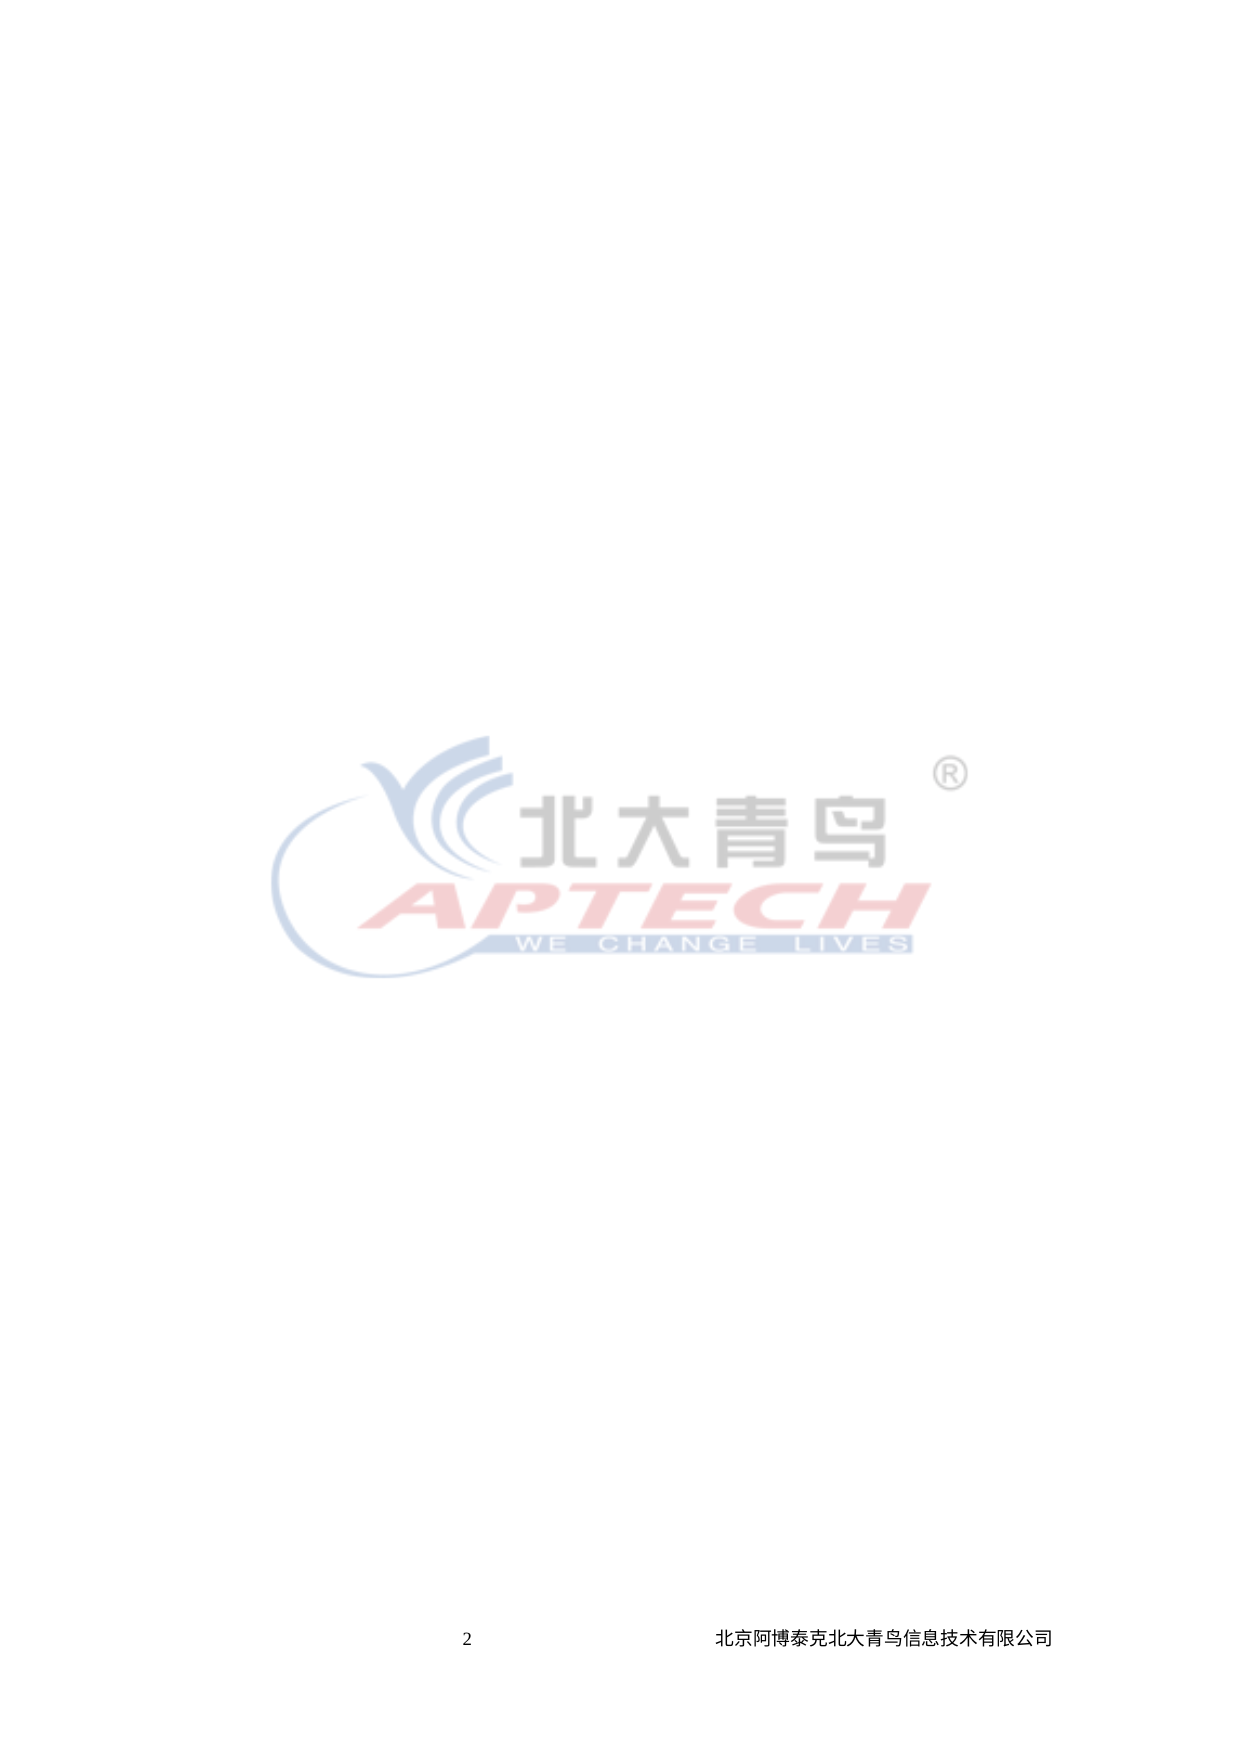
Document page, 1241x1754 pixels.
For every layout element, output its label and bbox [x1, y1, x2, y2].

picture [187, 606, 1053, 1148]
